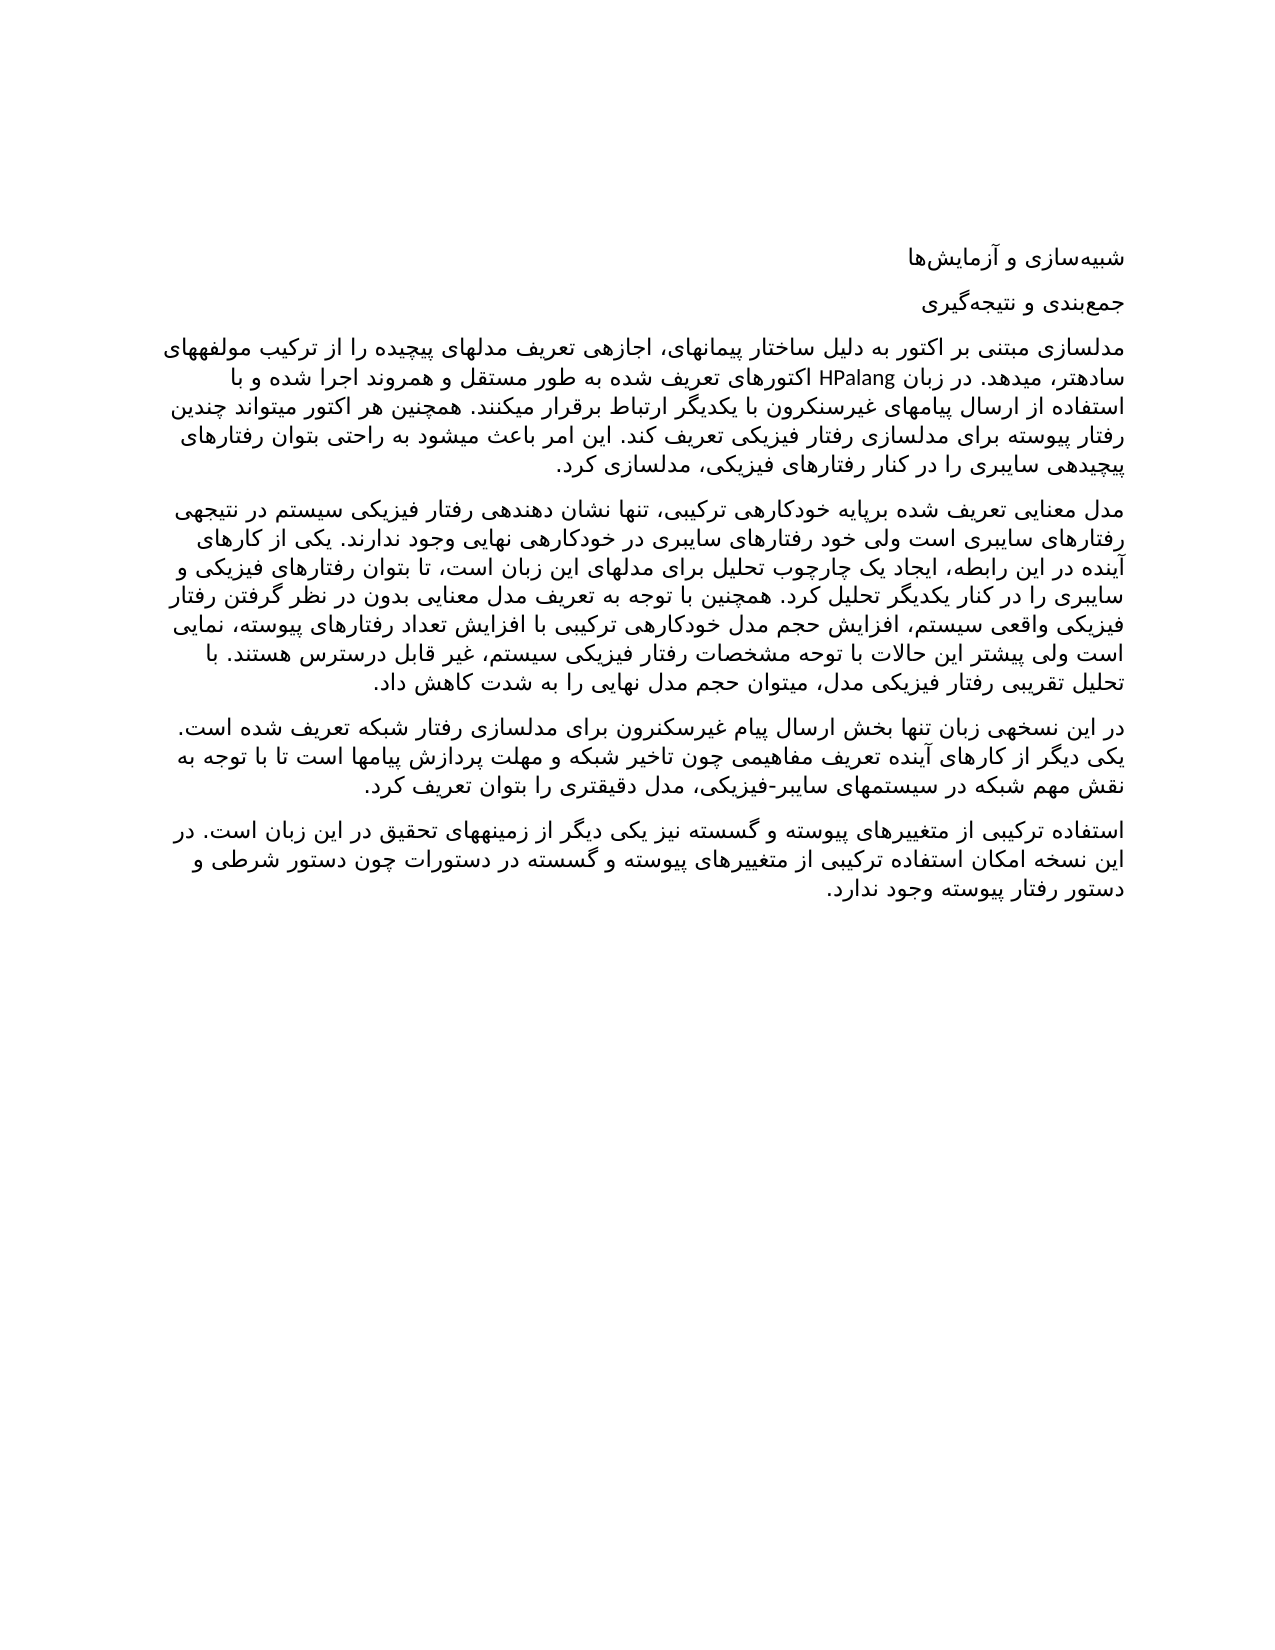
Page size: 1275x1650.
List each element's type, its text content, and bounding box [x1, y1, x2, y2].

text جمع‌بندی و نتیجه‌گیری [150, 289, 1125, 316]
text شبیه‌سازی و آزمایش‌ها [150, 244, 1125, 270]
text در این نسخهی زبان تنها بخش ارسال پیام غیرسکنرون برای مدلسازی رفتار شبکه تعریف شده است. یکی دیگر از کارهای آینده تعریف مفاهیمی چون تاخیر شبکه و مهلت پردازش پیامها است تا با توجه به نقش مهم شبکه در سیستمهای سایبر-فیزیکی، مدل دقیقتری را بتوان تعریف کرد. [150, 714, 1125, 798]
text مدلسازی مبتنی بر اکتور به دلیل ساختار پیمانهای، اجازهی تعریف مدلهای پیچیده را از ترکیب مولفههای سادهتر، میدهد. در زبان HPalang اکتورهای تعریف شده به طور مستقل و همروند اجرا شده و با استفاده از ارسال پیامهای غیرسنکرون با یکدیگر ارتباط برقرار میکنند. همچنین هر اکتور میتواند چندین رفتار پیوسته برای مدلسازی رفتار فیزیکی تعریف کند. این امر باعث میشود به راحتی بتوان رفتارهای پیچیدهی سایبری را در کنار رفتارهای فیزیکی، مدلسازی کرد. [150, 334, 1125, 478]
text مدل معنایی تعریف شده برپایه خودکارهی ترکیبی، تنها نشان دهندهی رفتار فیزیکی سیستم در نتیجهی رفتارهای سایبری است ولی خود رفتارهای سایبری در خودکارهی نهایی وجود ندارند. یکی از کارهای آینده در این رابطه، ایجاد یک چارچوب تحلیل برای مدلهای این زبان است، تا بتوان رفتارهای فیزیکی و سایبری را در کنار یکدیگر تحلیل کرد. همچنین با توجه به تعریف مدل معنایی بدون در نظر گرفتن رفتار فیزیکی واقعی سیستم، افزایش حجم مدل خودکارهی ترکیبی با افزایش تعداد رفتارهای پیوسته، نمایی است ولی پیشتر این حالات با توحه مشخصات رفتار فیزیکی سیستم، غیر قابل درسترس هستند. با تحلیل تقریبی رفتار فیزیکی مدل، میتوان حجم مدل نهایی را به شدت کاهش داد. [150, 496, 1125, 696]
text استفاده ترکیبی از متغییرهای پیوسته و گسسته نیز یکی دیگر از زمینههای تحقیق در این زبان است. در این نسخه امکان استفاده ترکیبی از متغییرهای پیوسته و گسسته در دستورات چون دستور شرطی و دستور رفتار پیوسته وجود ندارد. [150, 817, 1125, 901]
